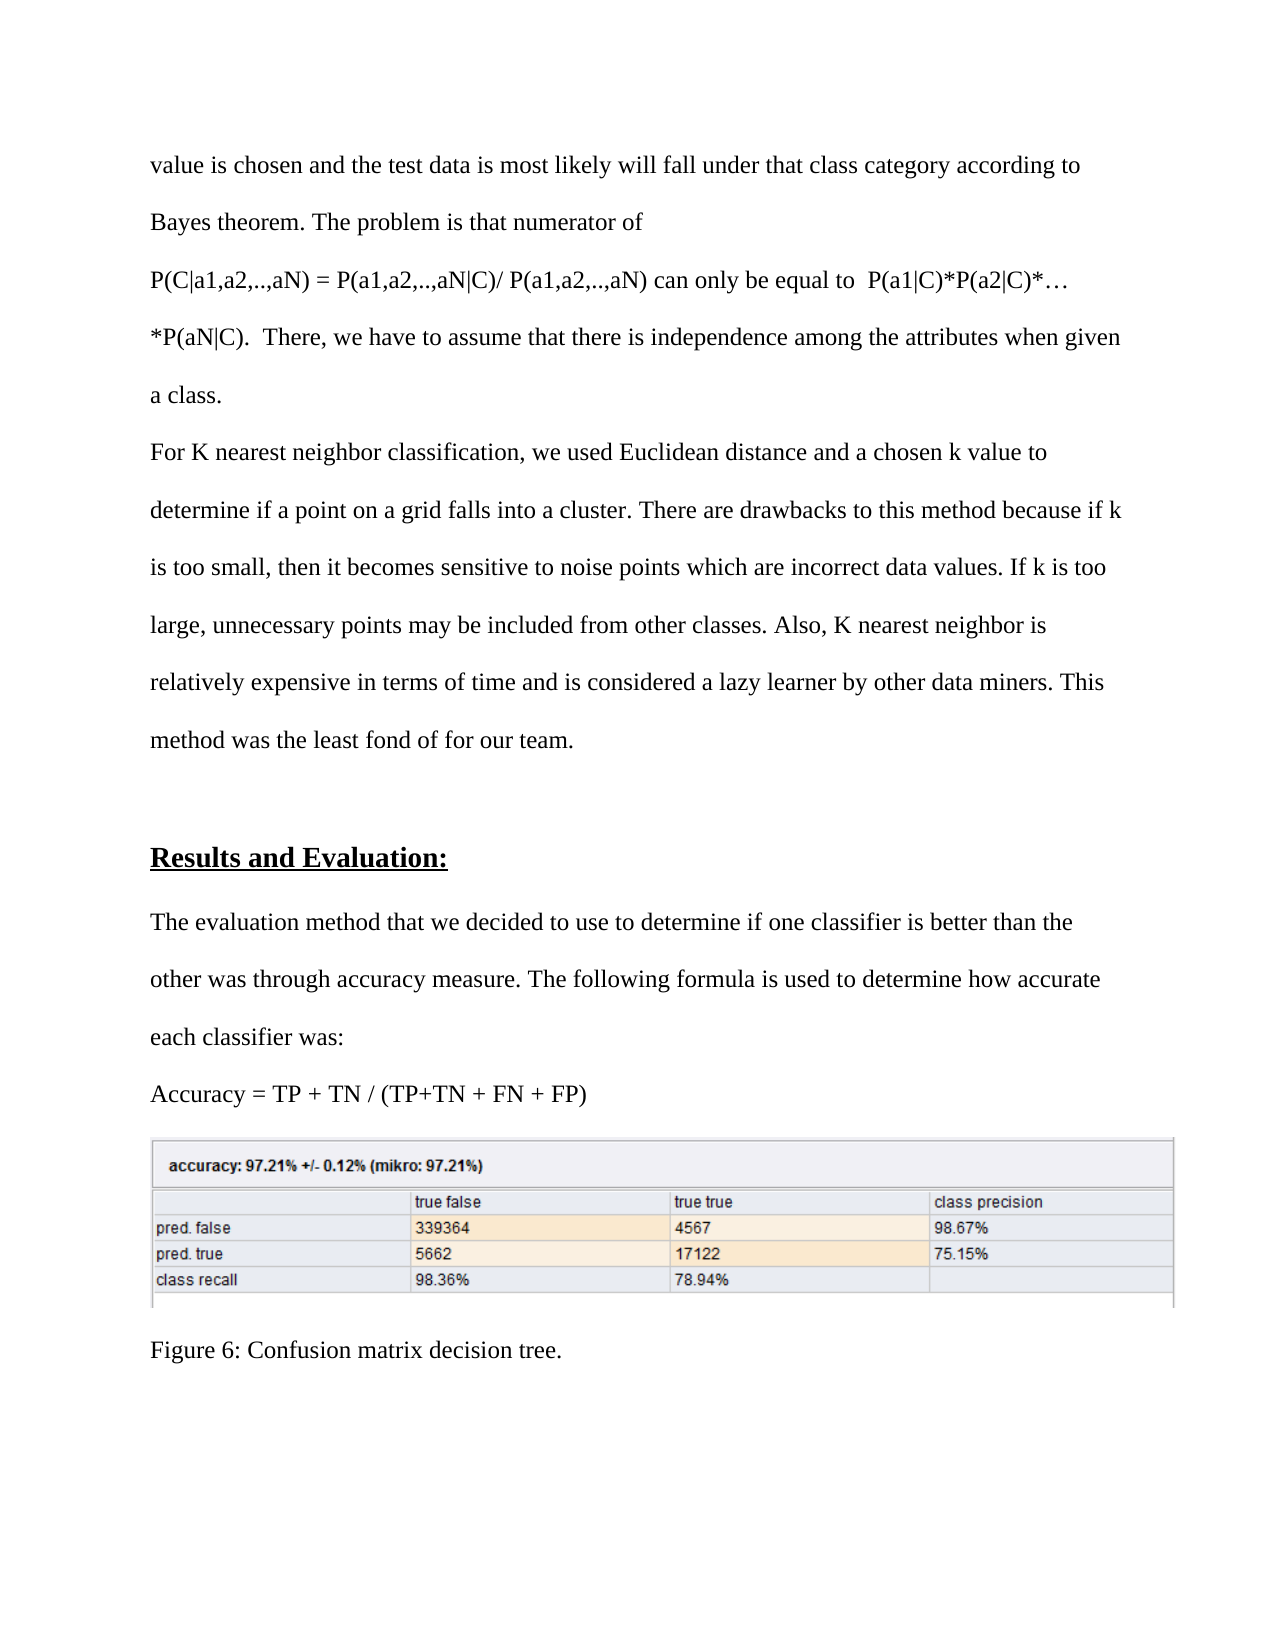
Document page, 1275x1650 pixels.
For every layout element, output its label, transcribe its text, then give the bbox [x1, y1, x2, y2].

text Accuracy = TP + TN / (TP+TN + FN + FP) [150, 1079, 1125, 1108]
text For K nearest neighbor classification, we used Euclidean distance and a chosen k value to determine if a point on a grid falls into a cluster. There are drawbacks to this method because if k is too small, then it becomes sensitive to noise points which are incorrect data values. If k is too large, unnecessary points may be included from other classes. Also, K nearest neighbor is relatively expensive in terms of time and is considered a lazy learner by other data miners. This method was the least fond of for our team. [150, 437, 1125, 754]
text P(C|a1,a2,..,aN) = P(a1,a2,..,aN|C)/ P(a1,a2,..,aN) can only be equal to P(a1|C)*P(a2|C)*…*P(aN|C). There, we have to assume that there is independence among the attributes when given a class. [150, 265, 1125, 409]
text Results and Evaluation: [150, 840, 1125, 873]
text The evaluation method that we decided to use to determine if one classifier is better than the other was through accuracy measure. The following formula is used to determine how accurate each classifier was: [150, 907, 1125, 1051]
picture [150, 1137, 1175, 1308]
text Figure 6: Confusion matrix decision tree. [150, 1335, 1125, 1364]
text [150, 150, 1125, 236]
